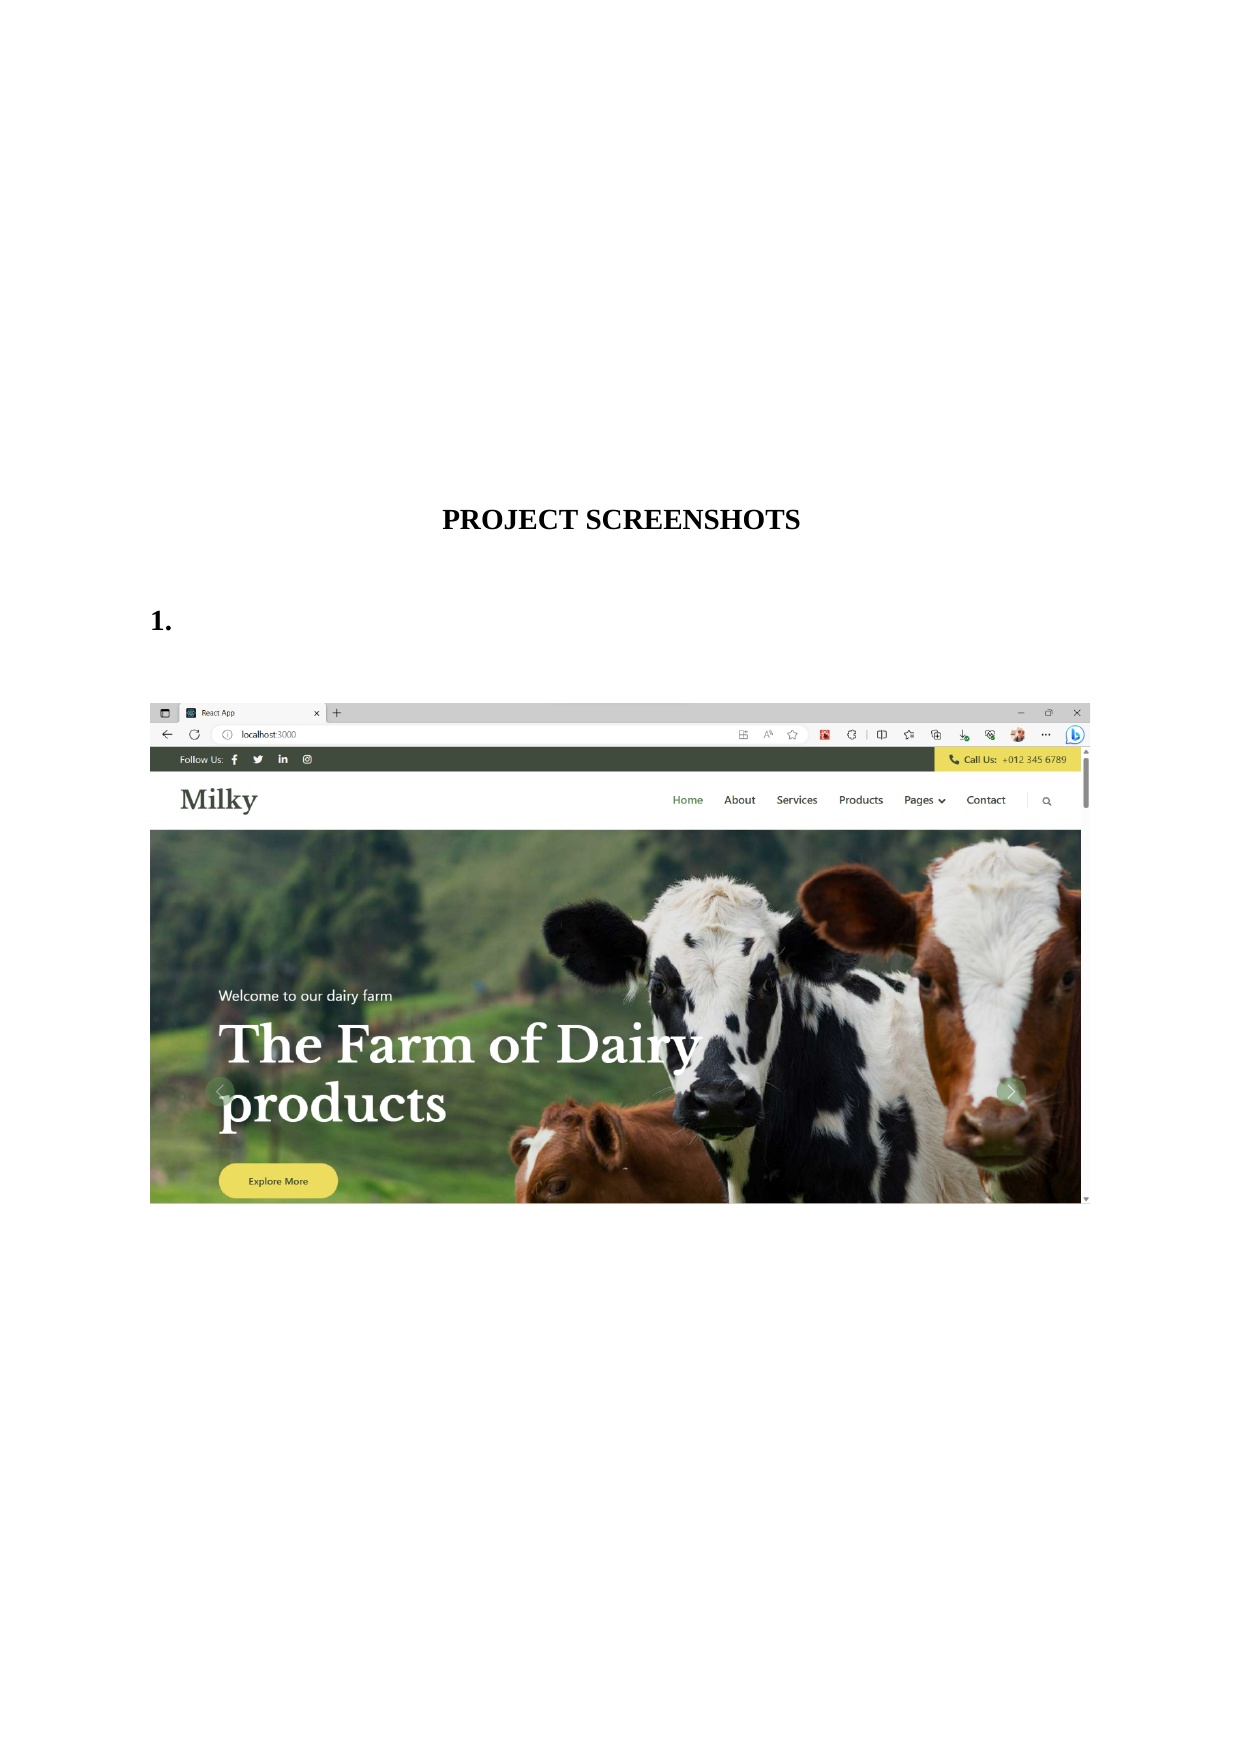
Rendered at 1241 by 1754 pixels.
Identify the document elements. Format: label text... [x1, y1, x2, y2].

text PROJECT SCREENSHOTS [248, 502, 995, 536]
picture [150, 703, 1091, 1204]
text 1. [150, 603, 995, 636]
